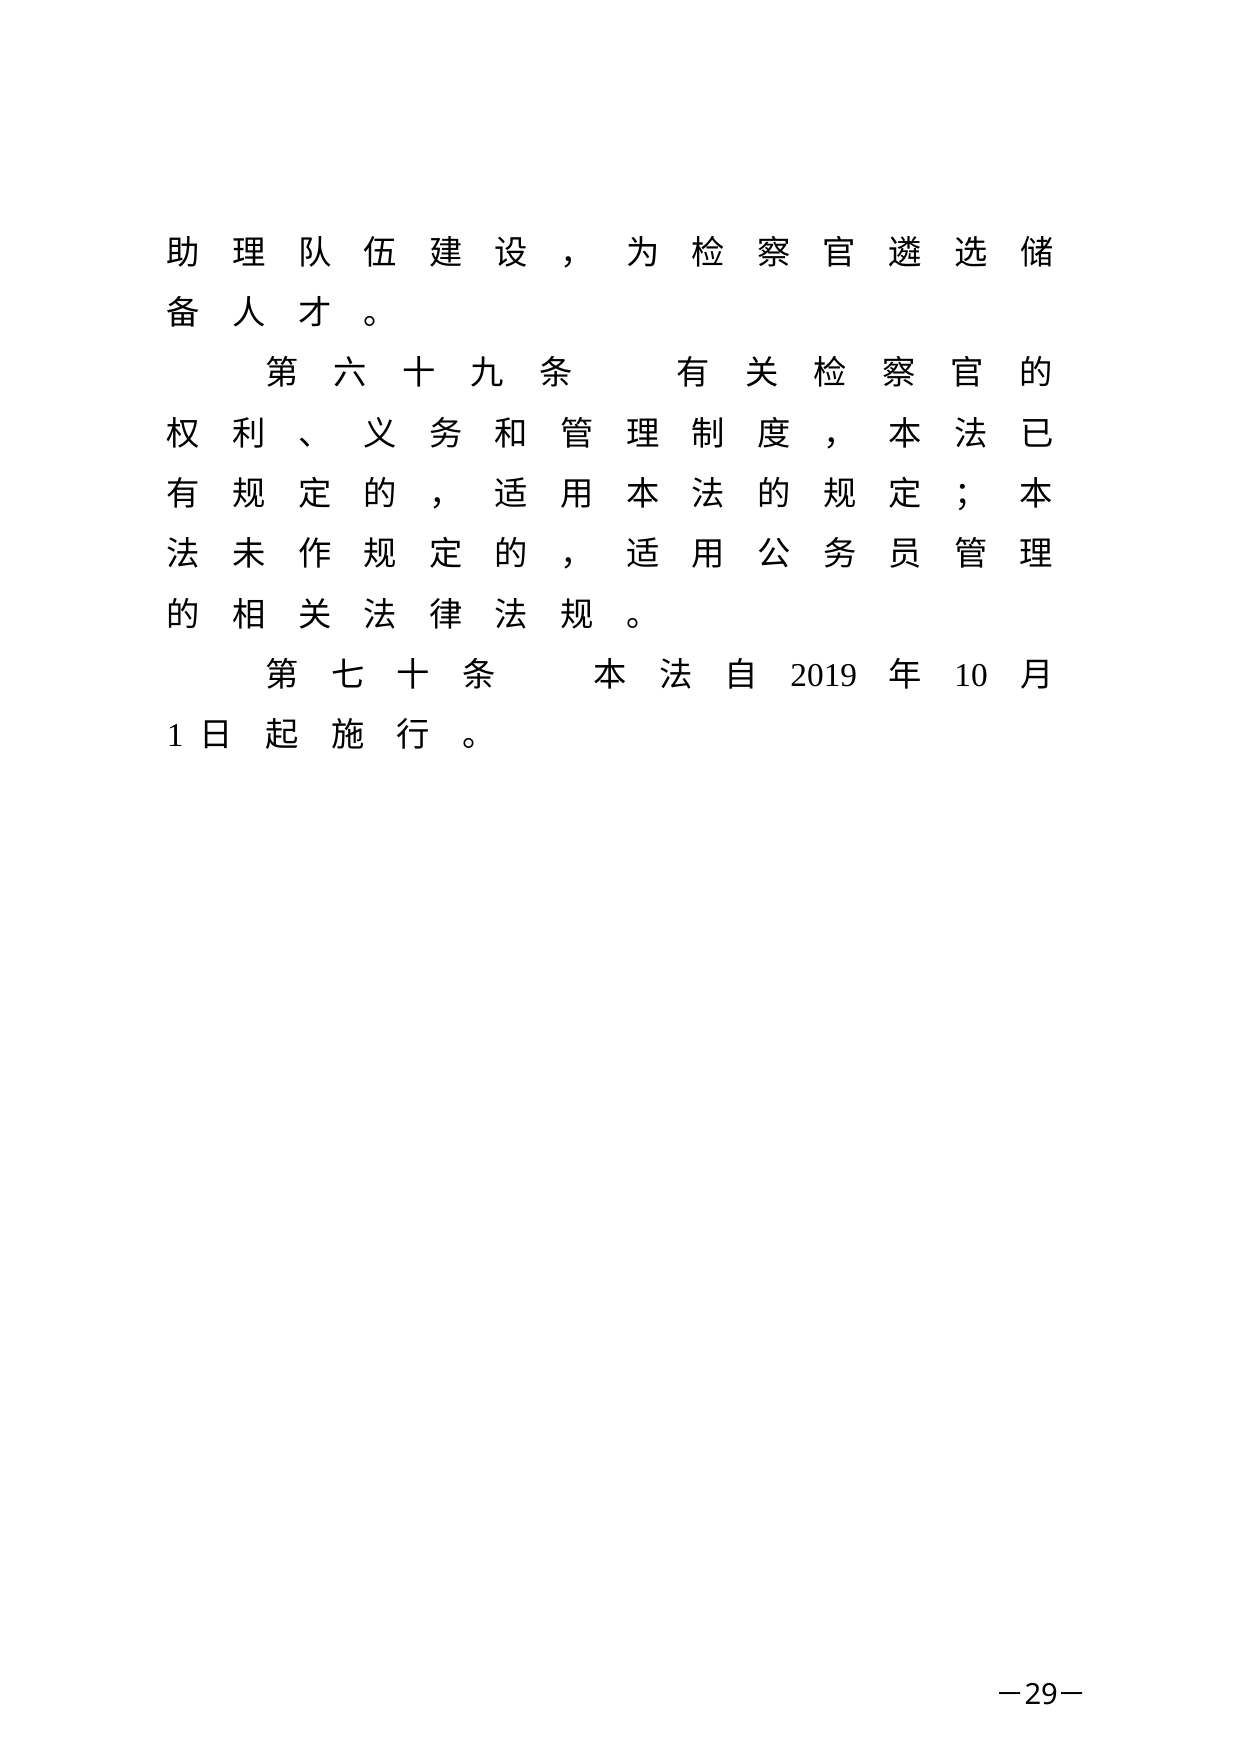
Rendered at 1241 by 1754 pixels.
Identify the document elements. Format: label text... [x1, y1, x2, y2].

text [167, 219, 1085, 340]
text 第六十九条 有关检察官的权利、义务和管理制度，本法已有规定的，适用本法的规定；本法未作规定的，适用公务员管理的相关法律法规。 [167, 340, 1085, 642]
text 第七十条 本法自2019年10月1日起施行。 [167, 642, 1085, 762]
